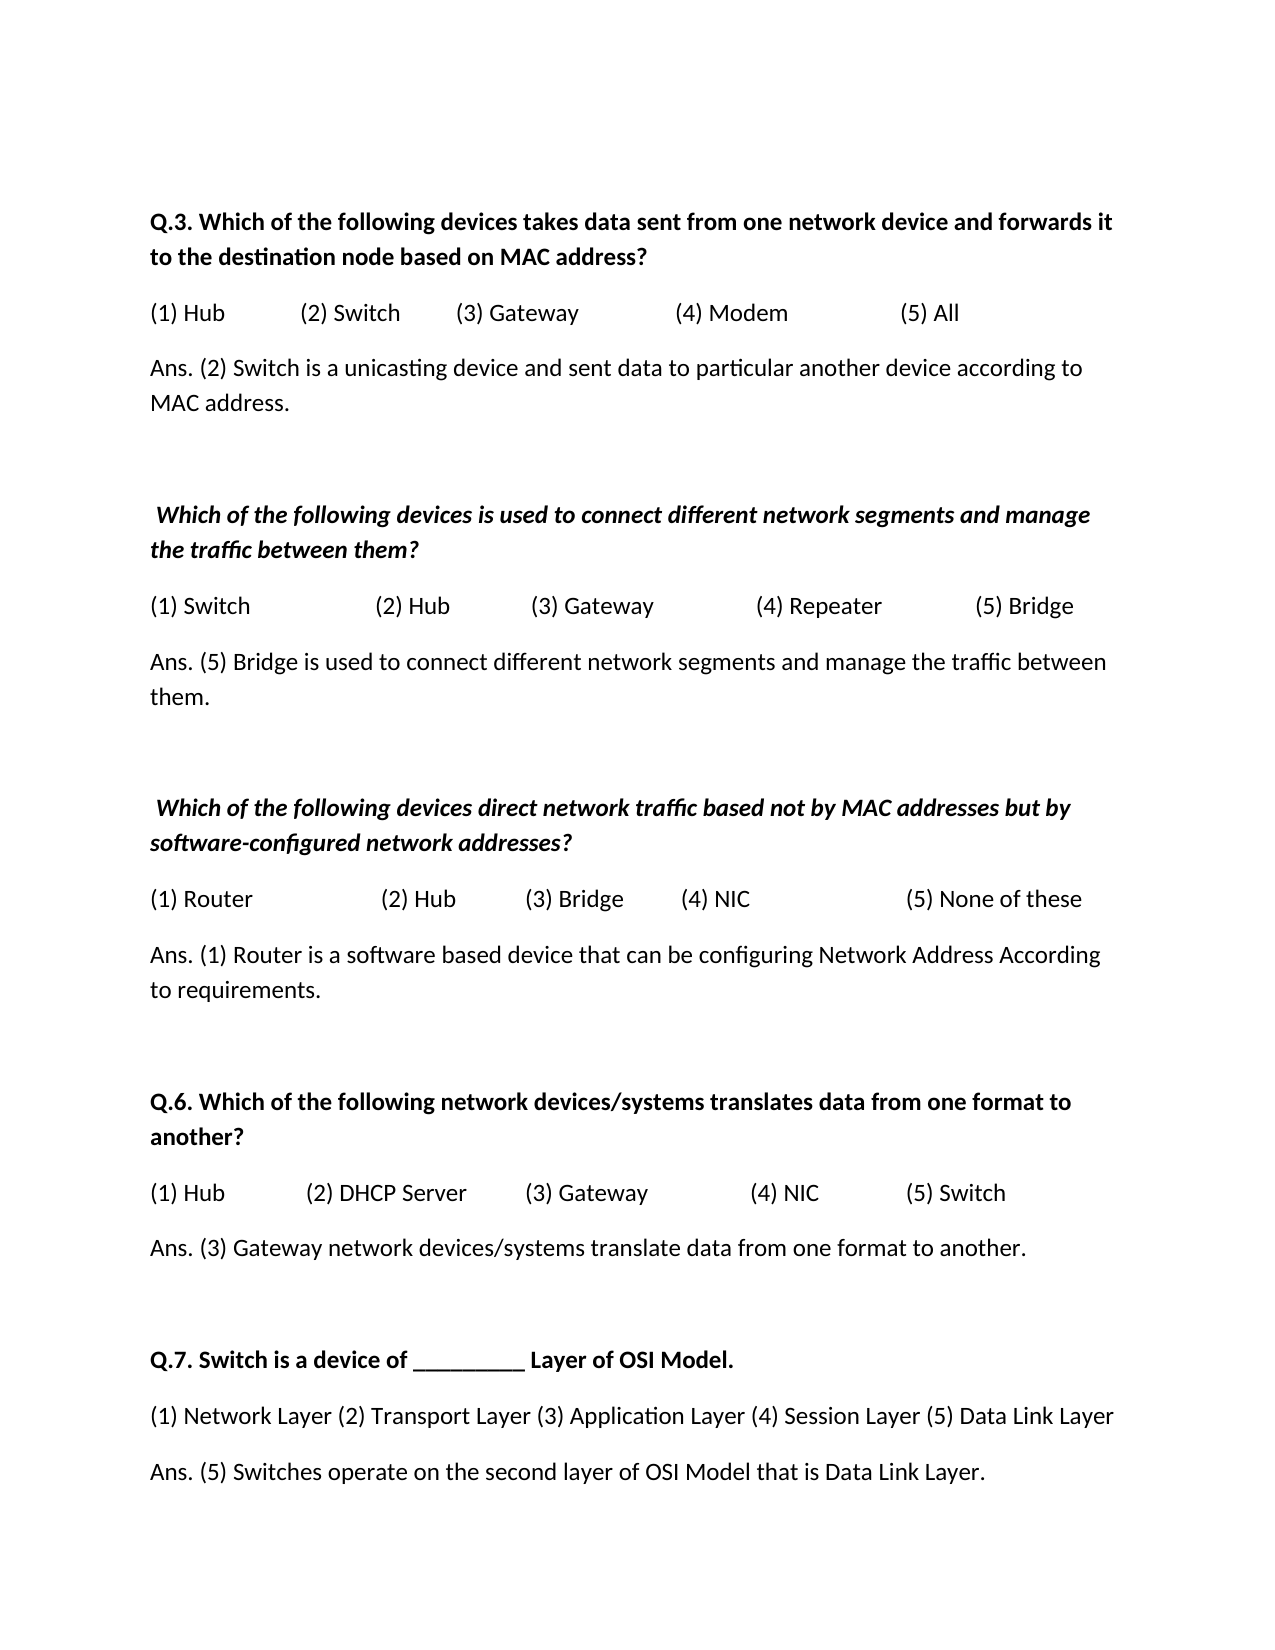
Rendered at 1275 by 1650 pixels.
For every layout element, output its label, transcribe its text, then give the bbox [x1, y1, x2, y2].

text Ans. (5) Switches operate on the second layer of OSI Model that is Data Link Layer. [150, 1456, 1125, 1486]
text Q.6. Which of the following network devices/systems translates data from one format to another? [150, 1086, 1125, 1151]
text Which of the following devices is used to connect different network segments and manage the traffic between them? [150, 499, 1125, 565]
text Ans. (2) Switch is a unicasting device and sent data to particular another device according to MAC address. [150, 352, 1125, 418]
text Which of the following devices direct network traffic based not by MAC addresses but by software-configured network addresses? [150, 792, 1125, 858]
text (1) Hub (2) DHCP Server (3) Gateway (4) NIC (5) Switch [150, 1177, 1125, 1207]
text Ans. (1) Router is a software based device that can be configuring Network Address According to requirements. [150, 939, 1125, 1005]
text (1) Network Layer (2) Transport Layer (3) Application Layer (4) Session Layer (5) Data Link Layer [150, 1400, 1125, 1431]
text Q.7. Switch is a device of _________ Layer of OSI Model. [150, 1344, 1125, 1375]
text Ans. (5) Bridge is used to connect different network segments and manage the traffic between them. [150, 646, 1125, 711]
text Q.3. Which of the following devices takes data sent from one network device and forwards it to the destination node based on MAC address? [150, 206, 1125, 271]
text (1) Hub (2) Switch (3) Gateway (4) Modem (5) All [150, 297, 1125, 327]
text (1) Switch (2) Hub (3) Gateway (4) Repeater (5) Bridge [150, 590, 1125, 621]
text (1) Router (2) Hub (3) Bridge (4) NIC (5) None of these [150, 883, 1125, 914]
text Ans. (3) Gateway network devices/systems translate data from one format to another. [150, 1232, 1125, 1263]
